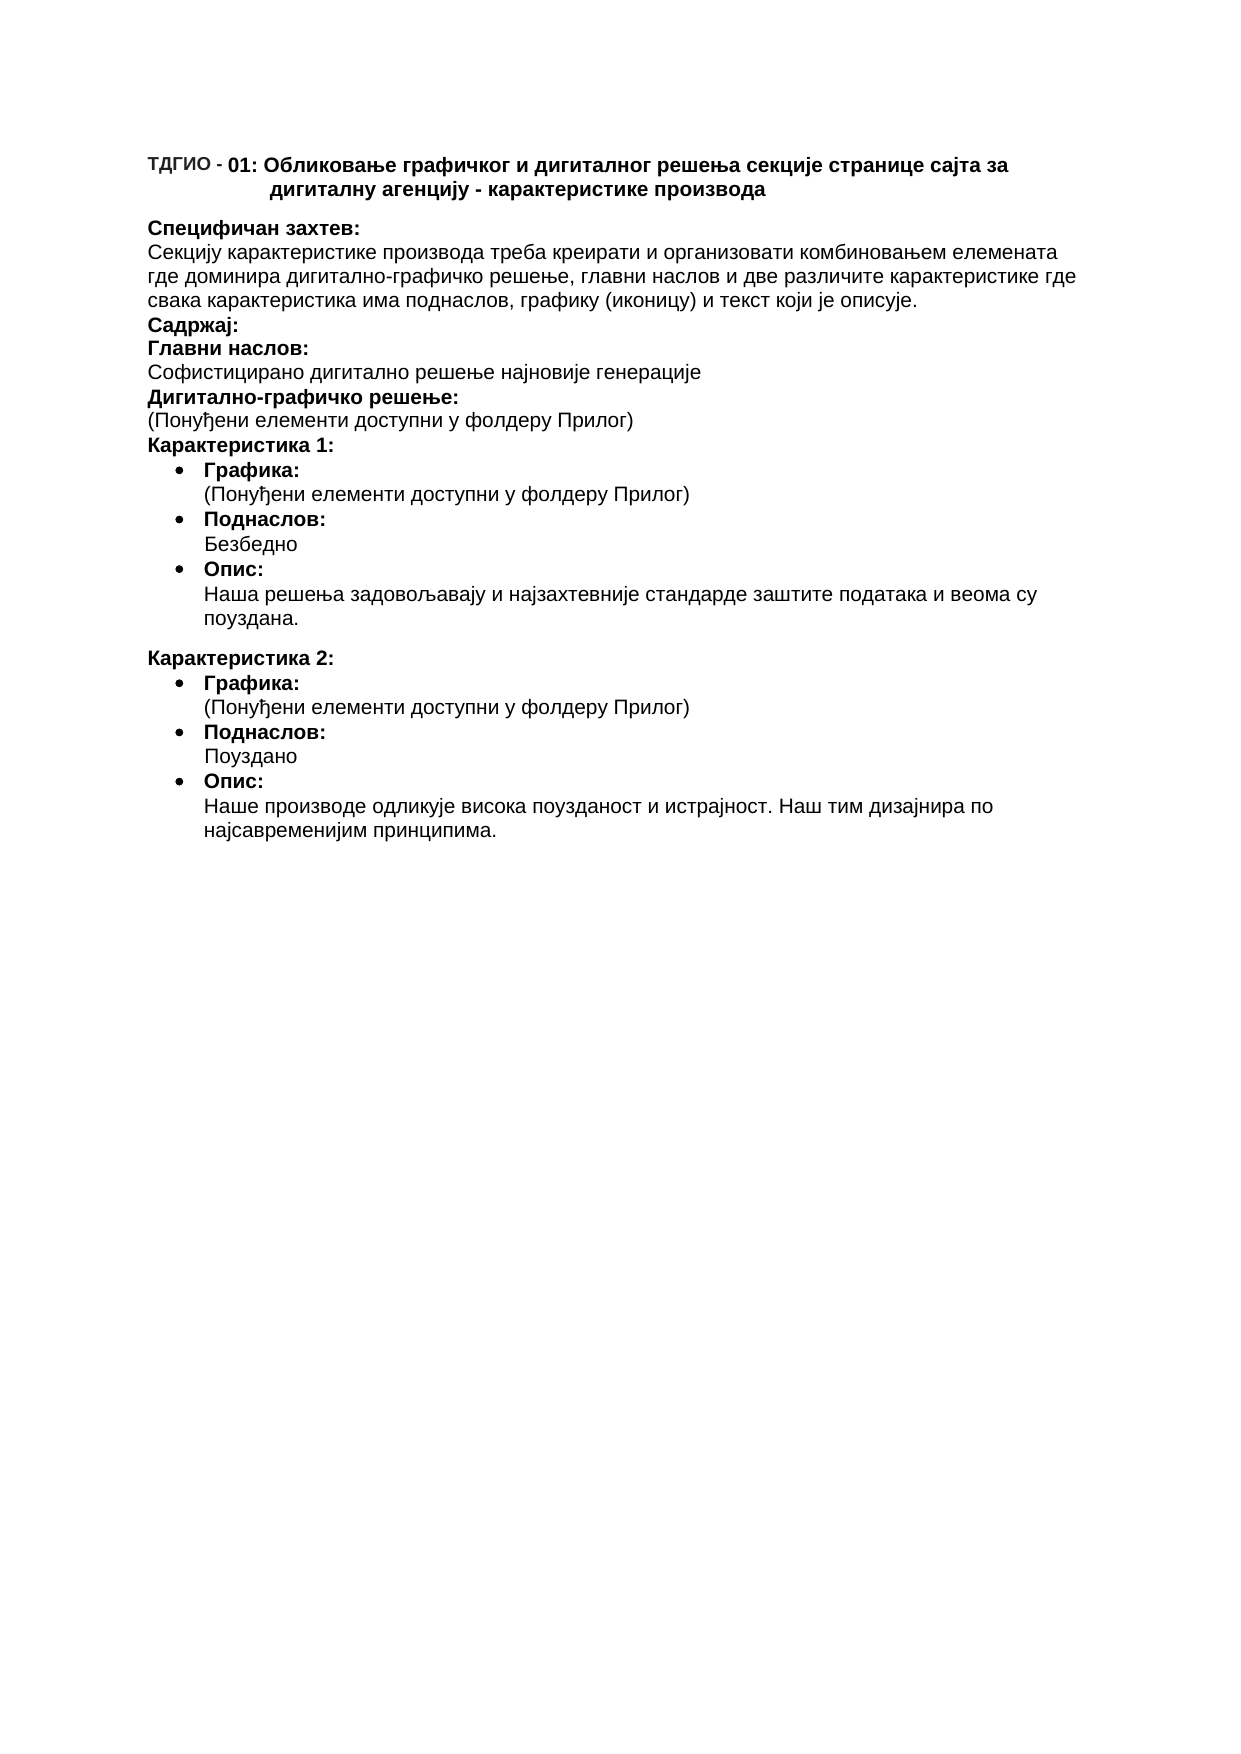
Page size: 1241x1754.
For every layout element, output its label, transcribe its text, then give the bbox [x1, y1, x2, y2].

list Графика: [176, 457, 1217, 483]
text Карактеристика 2: [147, 646, 1217, 670]
list Графика: [176, 670, 1217, 696]
text ТДГИО - 01: Обликовање графичког и дигиталног решења секције странице сајта за дигиталну агенцију - карактеристике производа [147, 153, 1080, 201]
text Специфичан захтев: [147, 216, 1080, 240]
list Поднаслов: [176, 719, 1217, 745]
text (Понуђени елементи доступни у фолдеру Прилог) [204, 696, 1217, 719]
text (Понуђени елементи доступни у фолдеру Прилог) [204, 483, 1217, 507]
text Главни наслов: [147, 336, 1217, 360]
text (Понуђени елементи доступни у фолдеру Прилог) [147, 409, 1217, 433]
text Карактеристика 1: [147, 434, 1217, 457]
text Наша решења задовољавају и најзахтевније стандарде заштите података и веома су поуздана. [204, 581, 1126, 629]
text Дигитално-графичко решење: [147, 385, 1217, 409]
text Поуздано [145, 745, 356, 769]
text Секцију карактеристике производа треба креирати и организовати комбиновањем елемената где доминира дигитално-графичко решење, главни наслов и две различите карактеристике где свака карактеристика има поднаслов, графику (иконицу) и текст који је описује. [147, 240, 1080, 312]
text Безбедно [145, 532, 357, 556]
list Поднаслов: [176, 507, 1217, 532]
text Софистицирано дигитално решење најновије генерације [147, 360, 1217, 384]
text Наше производе одликује висока поузданост и истрајност. Наш тим дизајнира по најсавременијим принципима. [204, 794, 1126, 842]
list Опис: [176, 556, 1217, 581]
list Опис: [176, 769, 1217, 794]
text Садржај: [147, 312, 1217, 336]
